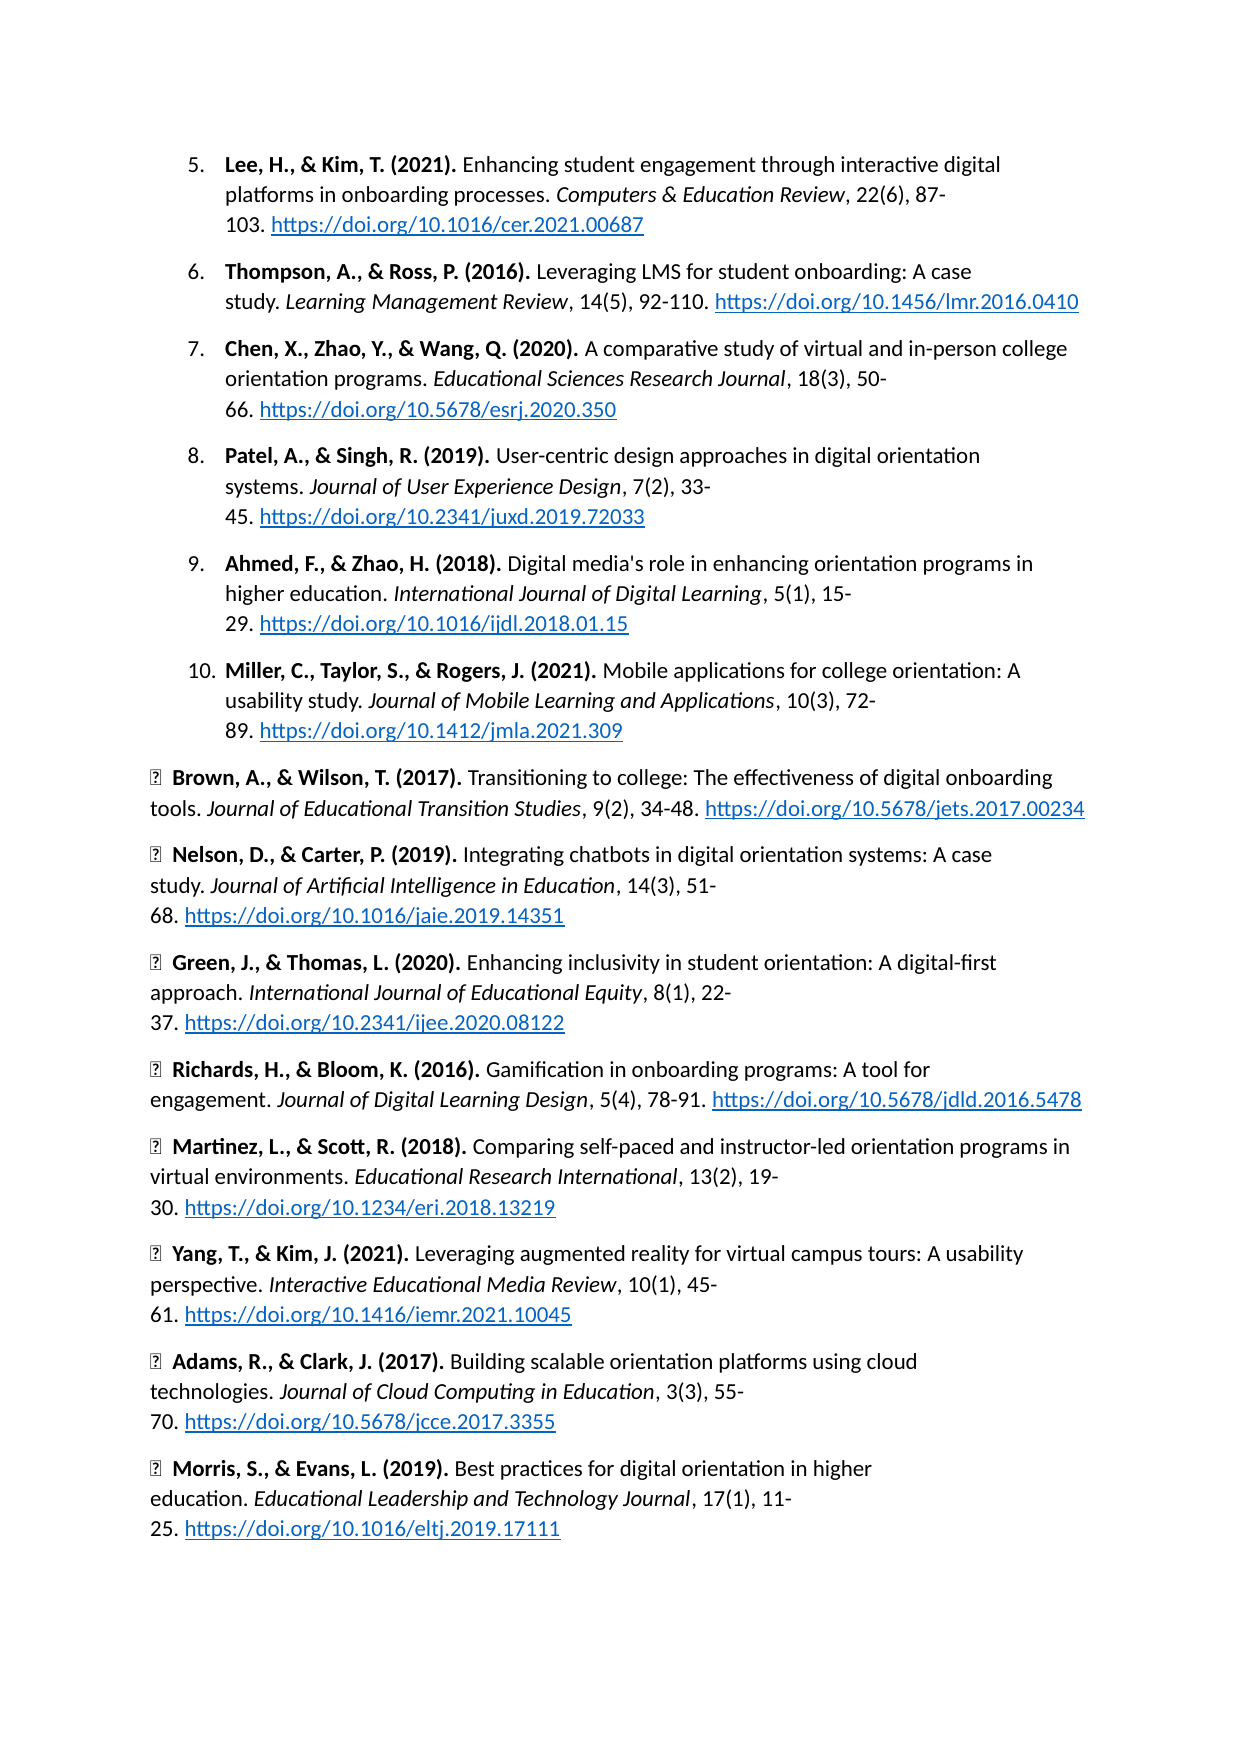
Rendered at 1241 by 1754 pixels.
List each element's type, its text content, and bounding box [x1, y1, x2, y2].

list Patel, A., & Singh, R. (2019). User-centric design approaches in digital orientation systems. Journal of User Experience Design, 7(2), 33-45. https://doi.org/10.2341/juxd.2019.72033 [187, 442, 1090, 530]
text  Green, J., & Thomas, L. (2020). Enhancing inclusivity in student orientation: A digital-first approach. International Journal of Educational Equity, 8(1), 22-37. https://doi.org/10.2341/ijee.2020.08122 [150, 948, 1090, 1036]
text  Brown, A., & Wilson, T. (2017). Transitioning to college: The effectiveness of digital onboarding tools. Journal of Educational Transition Studies, 9(2), 34-48. https://doi.org/10.5678/jets.2017.00234 [150, 763, 1090, 822]
text  Martinez, L., & Scott, R. (2018). Comparing self-paced and instructor-led orientation programs in virtual environments. Educational Research International, 13(2), 19-30. https://doi.org/10.1234/eri.2018.13219 [150, 1132, 1090, 1221]
list Ahmed, F., & Zhao, H. (2018). Digital media's role in enhancing orientation programs in higher education. International Journal of Digital Learning, 5(1), 15-29. https://doi.org/10.1016/ijdl.2018.01.15 [187, 549, 1090, 637]
text  Yang, T., & Kim, J. (2021). Leveraging augmented reality for virtual campus tours: A usability perspective. Interactive Educational Media Review, 10(1), 45-61. https://doi.org/10.1416/iemr.2021.10045 [150, 1239, 1090, 1328]
text  Adams, R., & Clark, J. (2017). Building scalable orientation platforms using cloud technologies. Journal of Cloud Computing in Education, 3(3), 55-70. https://doi.org/10.5678/jcce.2017.3355 [150, 1347, 1090, 1435]
text  Richards, H., & Bloom, K. (2016). Gamification in onboarding programs: A tool for engagement. Journal of Digital Learning Design, 5(4), 78-91. https://doi.org/10.5678/jdld.2016.5478 [150, 1055, 1090, 1113]
list Chen, X., Zhao, Y., & Wang, Q. (2020). A comparative study of virtual and in-person college orientation programs. Educational Sciences Research Journal, 18(3), 50-66. https://doi.org/10.5678/esrj.2020.350 [187, 334, 1090, 423]
text  Morris, S., & Evans, L. (2019). Best practices for digital orientation in higher education. Educational Leadership and Technology Journal, 17(1), 11-25. https://doi.org/10.1016/eltj.2019.17111 [150, 1454, 1090, 1543]
list Miller, C., Taylor, S., & Rogers, J. (2021). Mobile applications for college orientation: A usability study. Journal of Mobile Learning and Applications, 10(3), 72-89. https://doi.org/10.1412/jmla.2021.309 [187, 656, 1090, 745]
list Lee, H., & Kim, T. (2021). Enhancing student engagement through interactive digital platforms in onboarding processes. Computers & Education Review, 22(6), 87-103. https://doi.org/10.1016/cer.2021.00687 [187, 150, 1090, 238]
list Thompson, A., & Ross, P. (2016). Leveraging LMS for student onboarding: A case study. Learning Management Review, 14(5), 92-110. https://doi.org/10.1456/lmr.2016.0410 [187, 257, 1090, 316]
text  Nelson, D., & Carter, P. (2019). Integrating chatbots in digital orientation systems: A case study. Journal of Artificial Intelligence in Education, 14(3), 51-68. https://doi.org/10.1016/jaie.2019.14351 [150, 841, 1090, 929]
